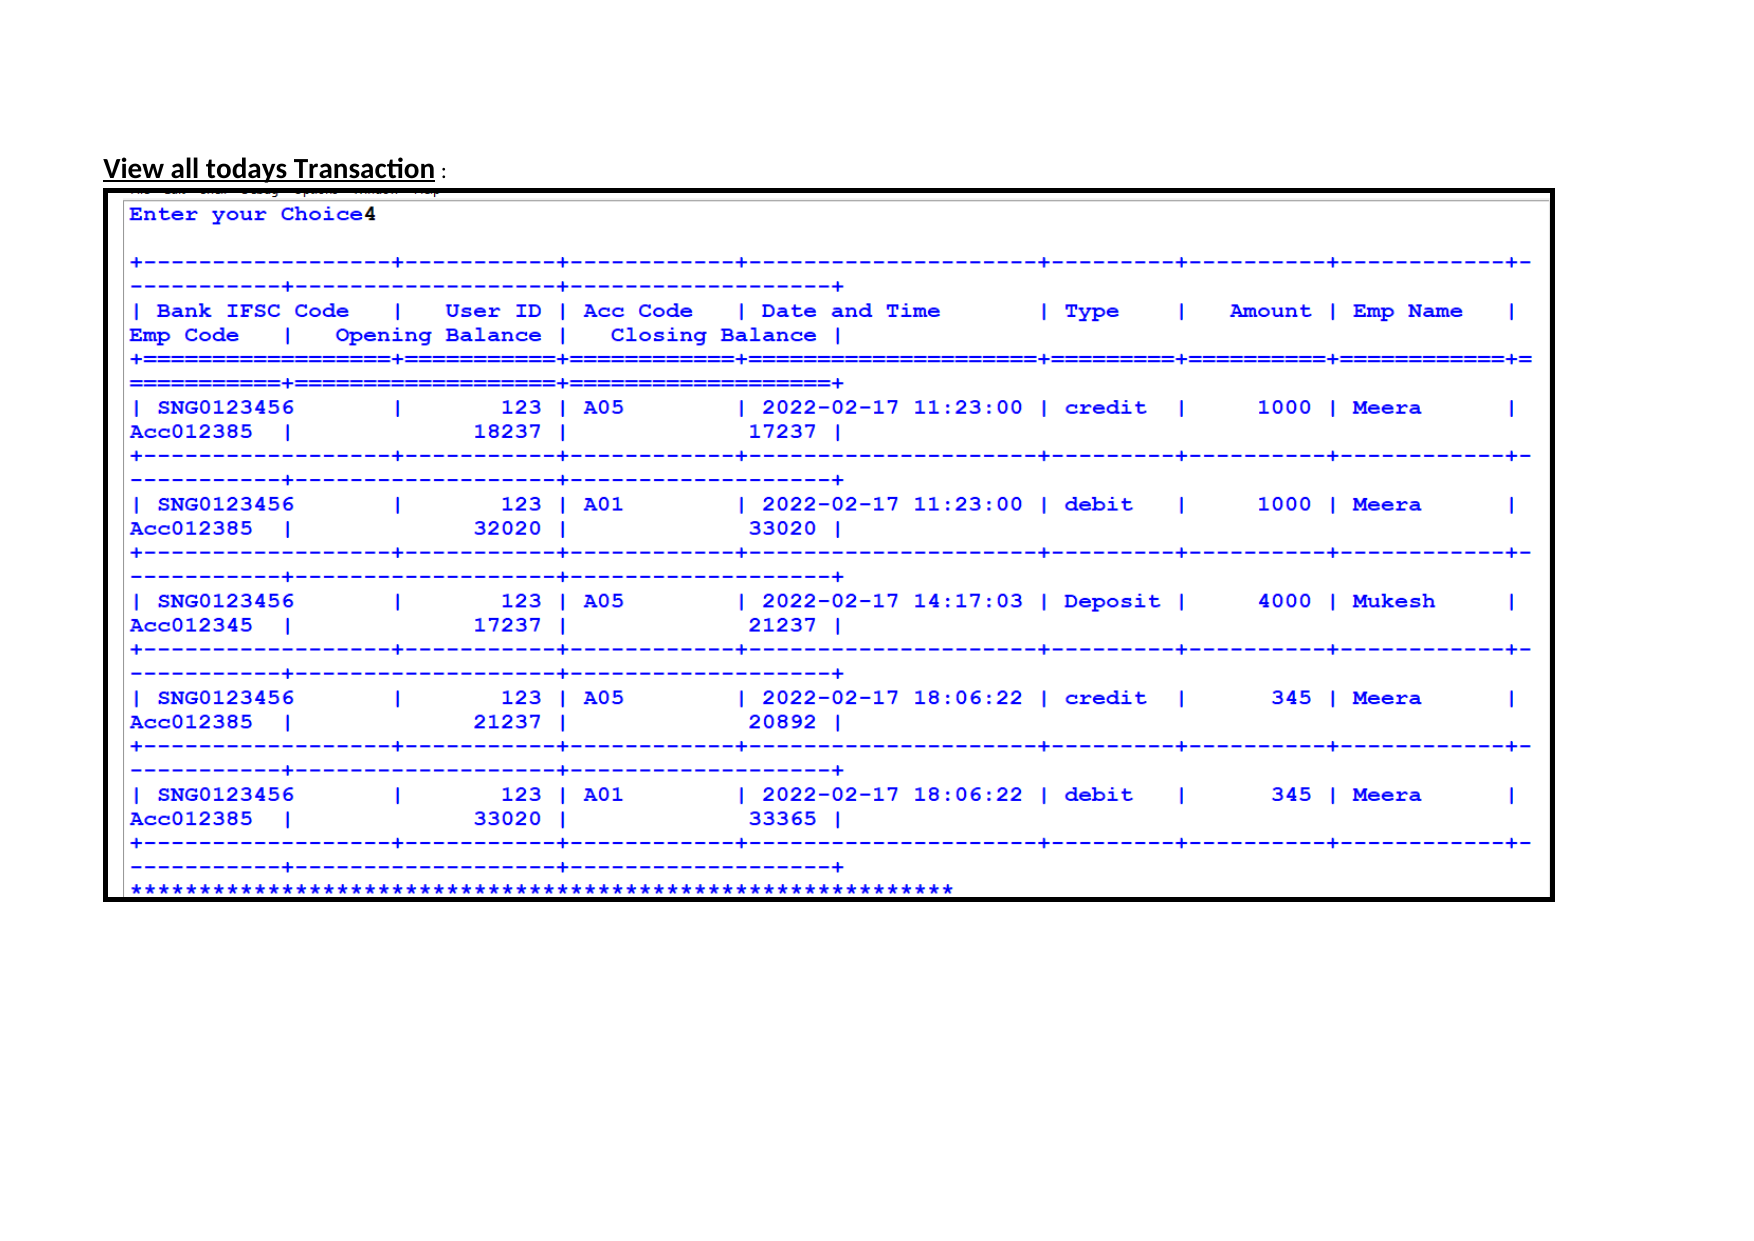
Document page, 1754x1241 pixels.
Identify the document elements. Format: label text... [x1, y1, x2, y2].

picture [123, 193, 1550, 897]
